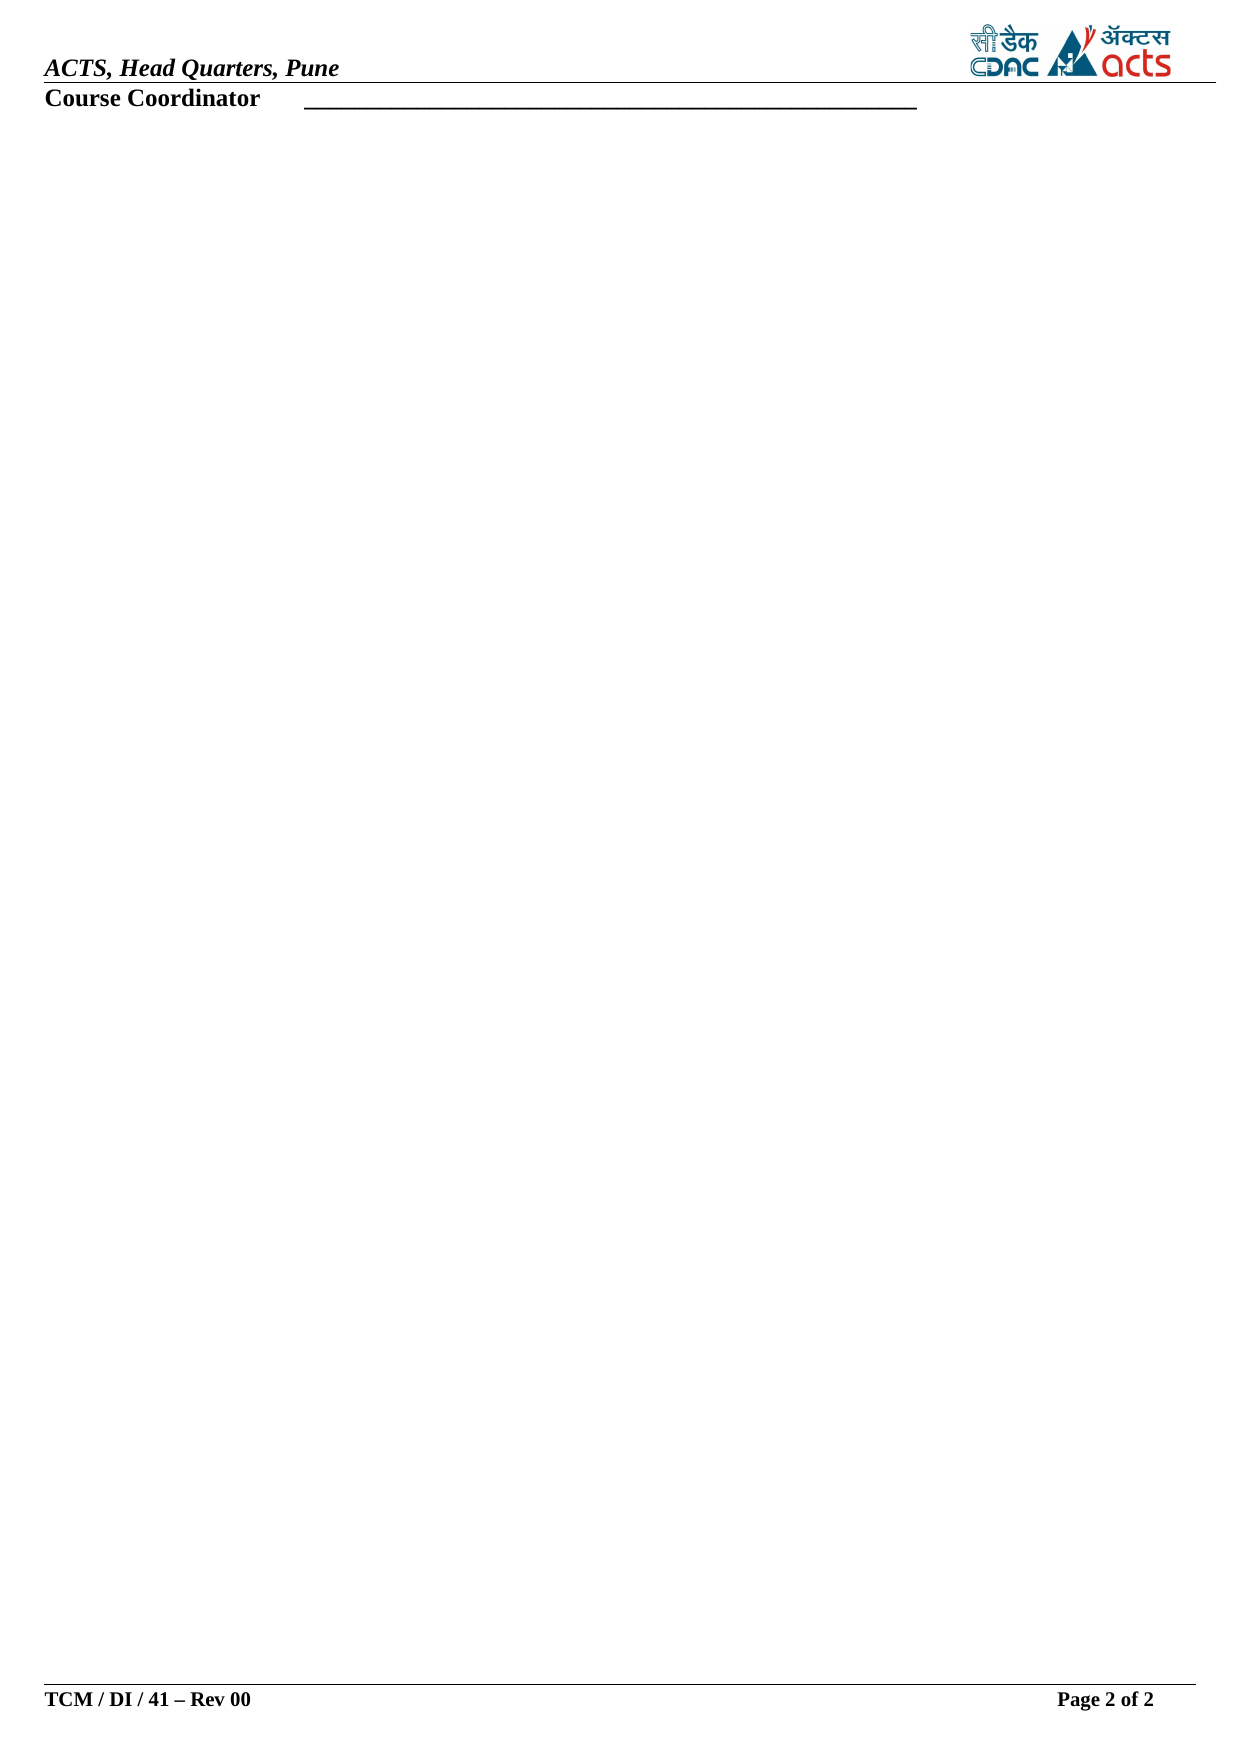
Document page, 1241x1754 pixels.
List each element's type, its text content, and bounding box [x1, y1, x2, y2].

picture [1021, 71, 1029, 77]
text Course Coordinator _________________________________________________ [44, 83, 1196, 111]
picture [1008, 62, 1018, 77]
picture [970, 24, 1171, 77]
